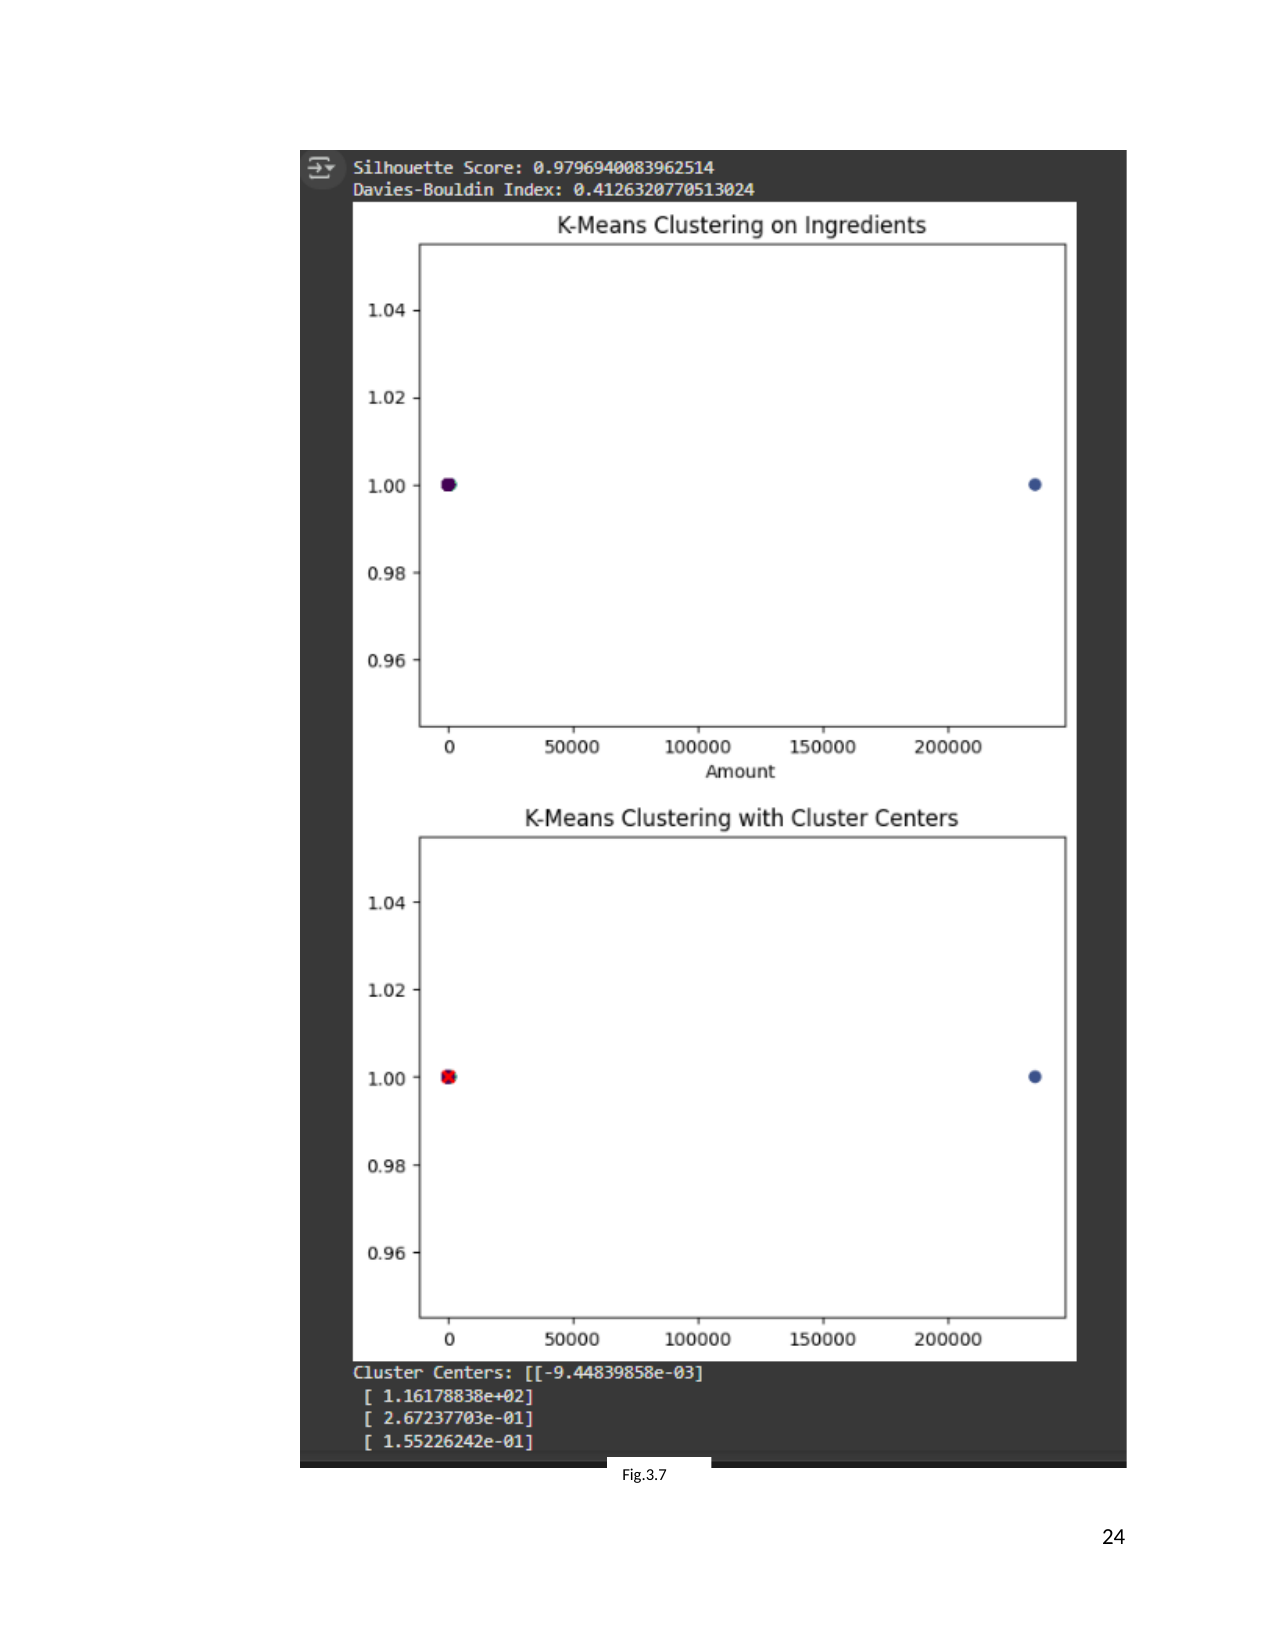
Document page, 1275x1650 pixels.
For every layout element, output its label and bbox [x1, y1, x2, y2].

picture [300, 150, 1127, 1468]
